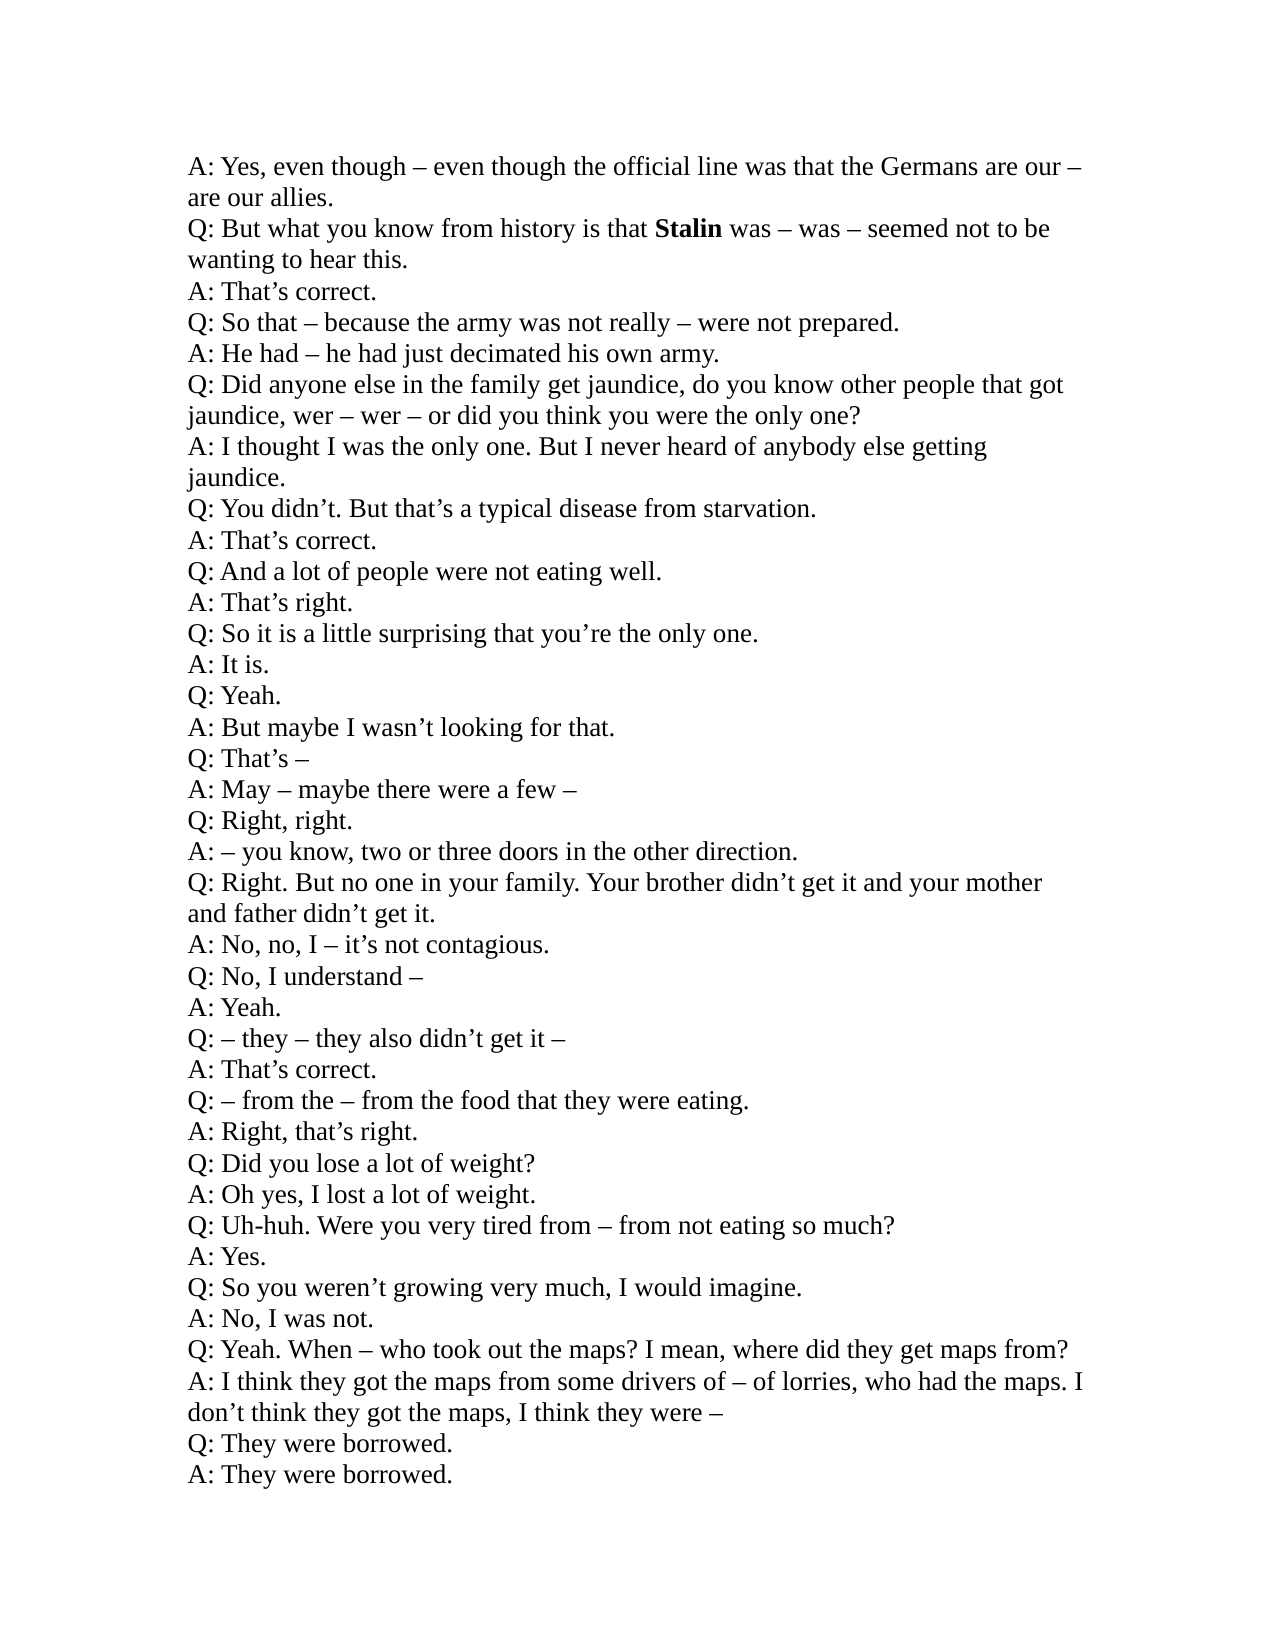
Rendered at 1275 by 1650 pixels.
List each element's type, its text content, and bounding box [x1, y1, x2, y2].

text A: Right, that’s right. [187, 1147, 1087, 1178]
text Q: But what you know from history is that Stalin was – was – seemed not to be wanting to hear this. [187, 243, 1087, 306]
text A: No, no, I – it’s not contagious. [187, 960, 1087, 991]
text A: Yeah. [187, 1022, 1087, 1053]
text A: May – maybe there were a few – [187, 804, 1087, 835]
text Q: No, I understand – [187, 991, 1087, 1022]
text Q: And a lot of people were not eating well. [187, 586, 1087, 617]
text Q: Uh-huh. Were you very tired from – from not eating so much? [187, 1240, 1087, 1271]
text A: Yes. [187, 1271, 1087, 1302]
text A: Oh yes, I lost a lot of weight. [187, 1209, 1087, 1240]
text A: That’s correct. [187, 1084, 1087, 1116]
text Q: – from the – from the food that they were eating. [187, 1116, 1087, 1147]
text Q: Yeah. [187, 711, 1087, 742]
text Q: You didn’t. But that’s a typical disease from starvation. [187, 524, 1087, 555]
text Q: Did anyone else in the family get jaundice, do you know other people that got jaundice, wer – wer – or did you think you were the only one? [187, 399, 1087, 461]
text A: That’s right. [187, 617, 1087, 648]
text A: He had – he had just decimated his own army. [187, 368, 1087, 399]
text Q: Did you lose a lot of weight? [187, 1178, 1087, 1209]
text A: But maybe I wasn’t looking for that. [187, 742, 1087, 773]
text Q: Right, right. [187, 835, 1087, 866]
text A: That’s correct. [187, 306, 1087, 337]
text A: I think they got the maps from some drivers of – of lorries, who had the maps. I don’t think they got the maps, I think they were – [187, 1396, 1087, 1458]
text A: That’s correct. [187, 555, 1087, 586]
text Q: They were borrowed. [187, 1458, 1087, 1489]
text A: It is. [187, 679, 1087, 711]
text Q: So you weren’t growing very much, I would imagine. [187, 1302, 1087, 1333]
text Q: Right. But no one in your family. Your brother didn’t get it and your mother and father didn’t get it. [187, 897, 1087, 960]
text Q: That’s – [187, 773, 1087, 804]
text Q: – they – they also didn’t get it – [187, 1053, 1087, 1084]
text A: I thought I was the only one. But I never heard of anybody else getting jaundice. [187, 461, 1087, 524]
text Q: So it is a little surprising that you’re the only one. [187, 648, 1087, 679]
text Q: They did? [187, 150, 1087, 181]
text A: Yes, even though – even though the official line was that the Germans are our – are our allies. [187, 181, 1087, 243]
text Q: So that – because the army was not really – were not prepared. [187, 337, 1087, 368]
text Q: Yeah. When – who took out the maps? I mean, where did they get maps from? [187, 1365, 1087, 1396]
text A: – you know, two or three doors in the other direction. [187, 866, 1087, 897]
text A: No, I was not. [187, 1333, 1087, 1365]
